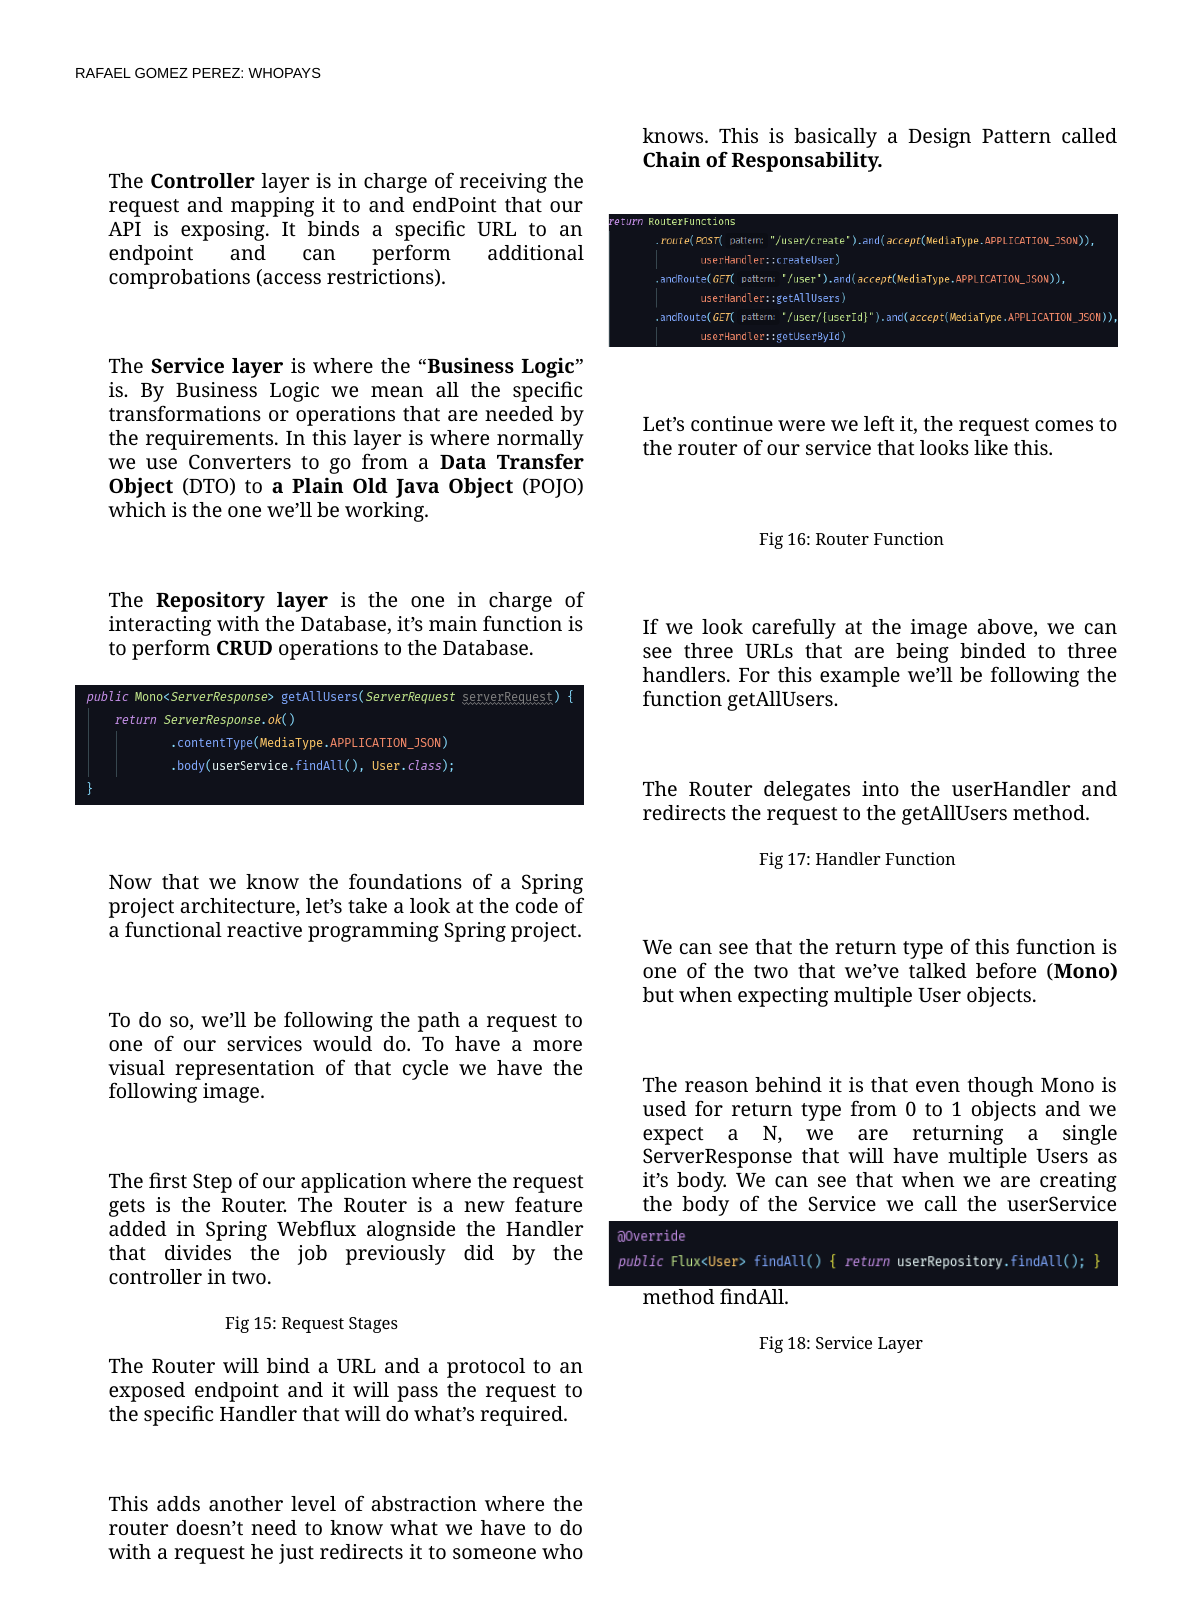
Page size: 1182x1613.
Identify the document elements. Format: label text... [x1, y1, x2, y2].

text The Service layer is where the “Business Logic” is. By Business Logic we mean all the specific transformations or operations that are needed by the requirements. In this layer is where normally we use Converters to go from a Data Transfer Object (DTO) to a Plain Old Java Object (POJO) which is the one we’ll be working. [108, 355, 584, 522]
text Fig 16: Router Function [642, 526, 1118, 550]
picture [75, 685, 584, 805]
text Fig 17: Handler Function [642, 846, 1118, 870]
text If we look carefully at the image above, we can see three URLs that are being binded to three handlers. For this example we’ll be following the function getAllUsers. [642, 616, 1118, 711]
text To do so, we’ll be following the path a request to one of our services would do. To have a more visual representation of that cycle we have the following image. [108, 1008, 584, 1104]
text The Controller layer is in charge of receiving the request and mapping it to and endPoint that our API is exposing. It binds a specific URL to an endpoint and can perform additional comprobations (access restrictions). [108, 169, 584, 289]
text The first Step of our application where the request gets is the Router. The Router is a new feature added in Spring Webflux alognside the Handler that divides the job previously did by the controller in two. [108, 1169, 584, 1289]
text Let’s continue were we left it, the request comes to the router of our service that looks like this. [642, 412, 1118, 460]
text The reason behind it is that even though Mono is used for return type from 0 to 1 objects and we expect a N, we are returning a single ServerResponse that will have multiple Users as it’s body. We can see that when we are creating the body of the Service we call the userService method findAll. [642, 1073, 1118, 1221]
text The Router will bind a URL and a protocol to an exposed endpoint and it will pass the request to the specific Handler that will do what’s required. [108, 1355, 584, 1427]
text Fig 18: Service Layer [642, 1330, 1118, 1354]
text We can see that the return type of this function is one of the two that we’ve talked before (Mono) but when expecting multiple User objects. [642, 935, 1118, 1007]
picture [608, 214, 1118, 347]
text The Repository layer is the one in charge of interacting with the Database, it’s main function is to perform CRUD operations to the Database. [108, 588, 584, 660]
text The Router delegates into the userHandler and redirects the request to the getAllUsers method. [642, 777, 1118, 825]
text Fig 15: Request Stages [108, 1310, 584, 1334]
picture [608, 1221, 1118, 1286]
text This adds another level of abstraction where the router doesn’t need to know what we have to do with a request he just redirects it to someone who knows. This is basically a Design Pattern called Chain of Responsability. [642, 124, 1118, 172]
text This adds another level of abstraction where the router doesn’t need to know what we have to do with a request he just redirects it to someone who knows. This is basically a Design Pattern called Chain of Responsability. [108, 1492, 584, 1564]
text Now that we know the foundations of a Spring project architecture, let’s take a look at the code of a functional reactive programming Spring project. [108, 870, 584, 942]
